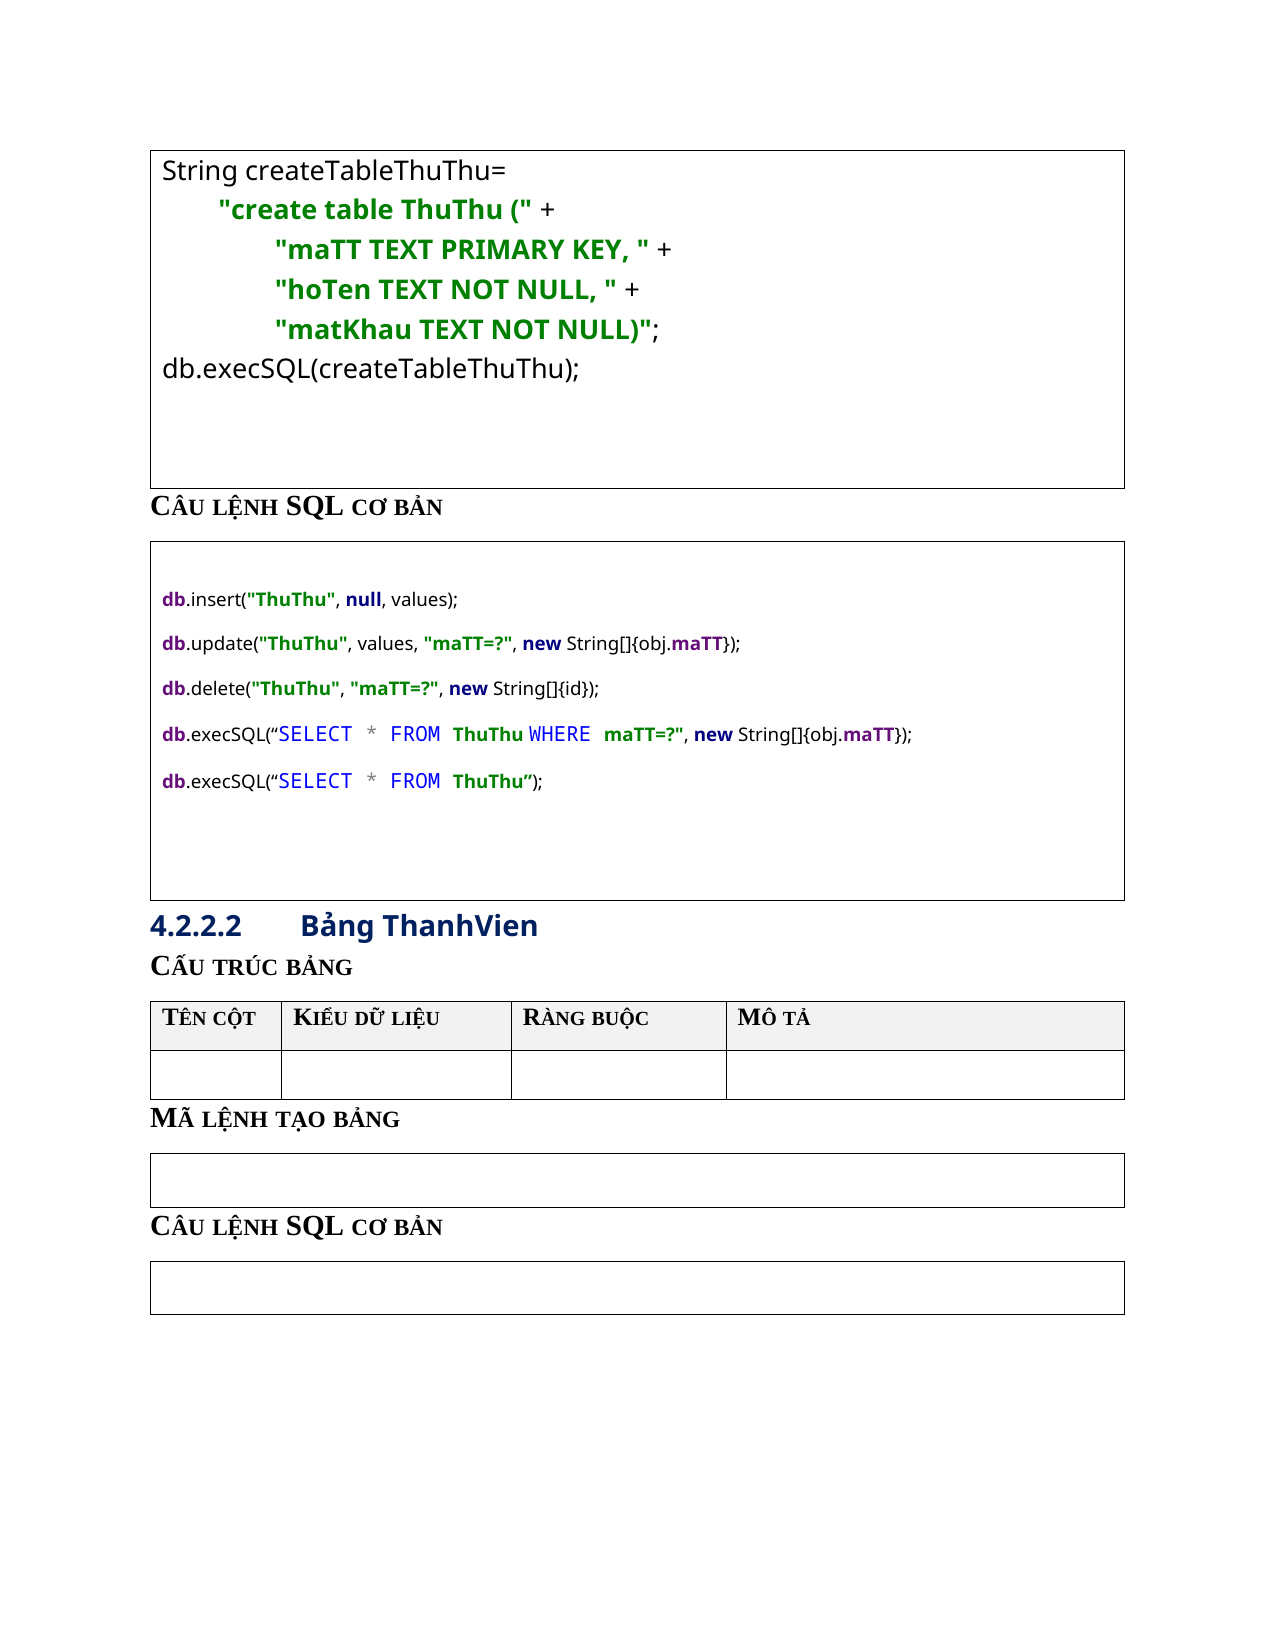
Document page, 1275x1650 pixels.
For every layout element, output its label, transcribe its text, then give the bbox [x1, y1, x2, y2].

table_cell [282, 1051, 511, 1099]
table_cell [512, 1051, 726, 1099]
table_header Tên cột [151, 1002, 281, 1050]
text Cấu trúc bảng [150, 948, 1125, 982]
table_header [151, 1262, 1124, 1314]
table_header Mô tả [727, 1002, 1124, 1050]
table_header Kiểu dữ liệu [282, 1002, 511, 1050]
text Câu lệnh SQL cơ bản [150, 1208, 1125, 1241]
text Mã lệnh tạo bảng [150, 1100, 1125, 1133]
text Câu lệnh SQL cơ bản [150, 489, 1125, 522]
table_header [151, 1154, 1124, 1207]
subtitle Bảng ThanhVien [150, 906, 1125, 945]
table_cell [727, 1051, 1124, 1099]
table_header db.insert("ThuThu", null, values); db.update("ThuThu", values, "maTT=?", new String[]{obj.maTT}); db.delete("ThuThu", "maTT=?", new String[]{id}); db.execSQL(“SELECT * FROM ThuThu WHERE maTT=?", new String[]{obj.maTT}); db.execSQL(“SELECT * FROM ThuThu”); [151, 542, 1124, 900]
table_header Ràng buộc [512, 1002, 726, 1050]
table_cell [151, 1051, 281, 1099]
